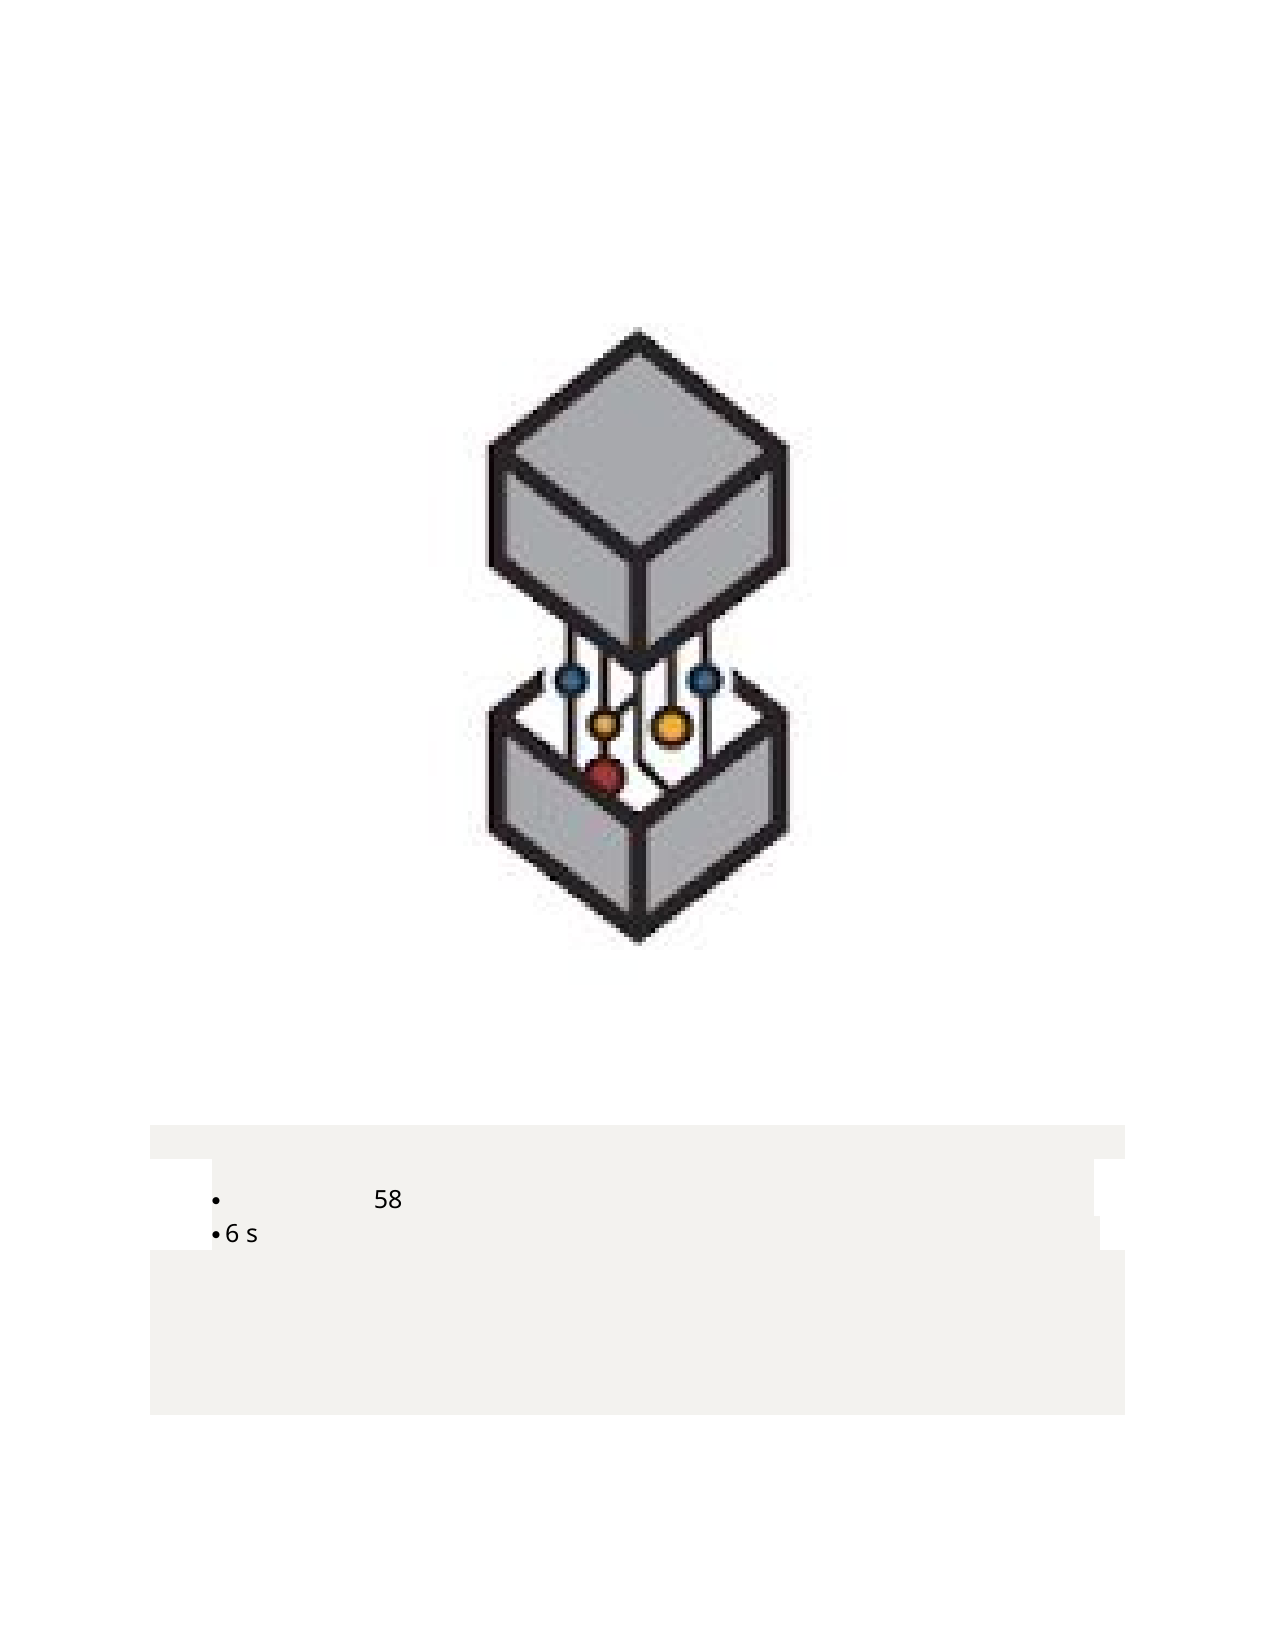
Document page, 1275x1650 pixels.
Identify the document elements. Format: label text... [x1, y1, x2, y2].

list 58 [212, 1159, 1094, 1216]
picture [150, 150, 1125, 1125]
list 6 s [212, 1216, 1100, 1250]
